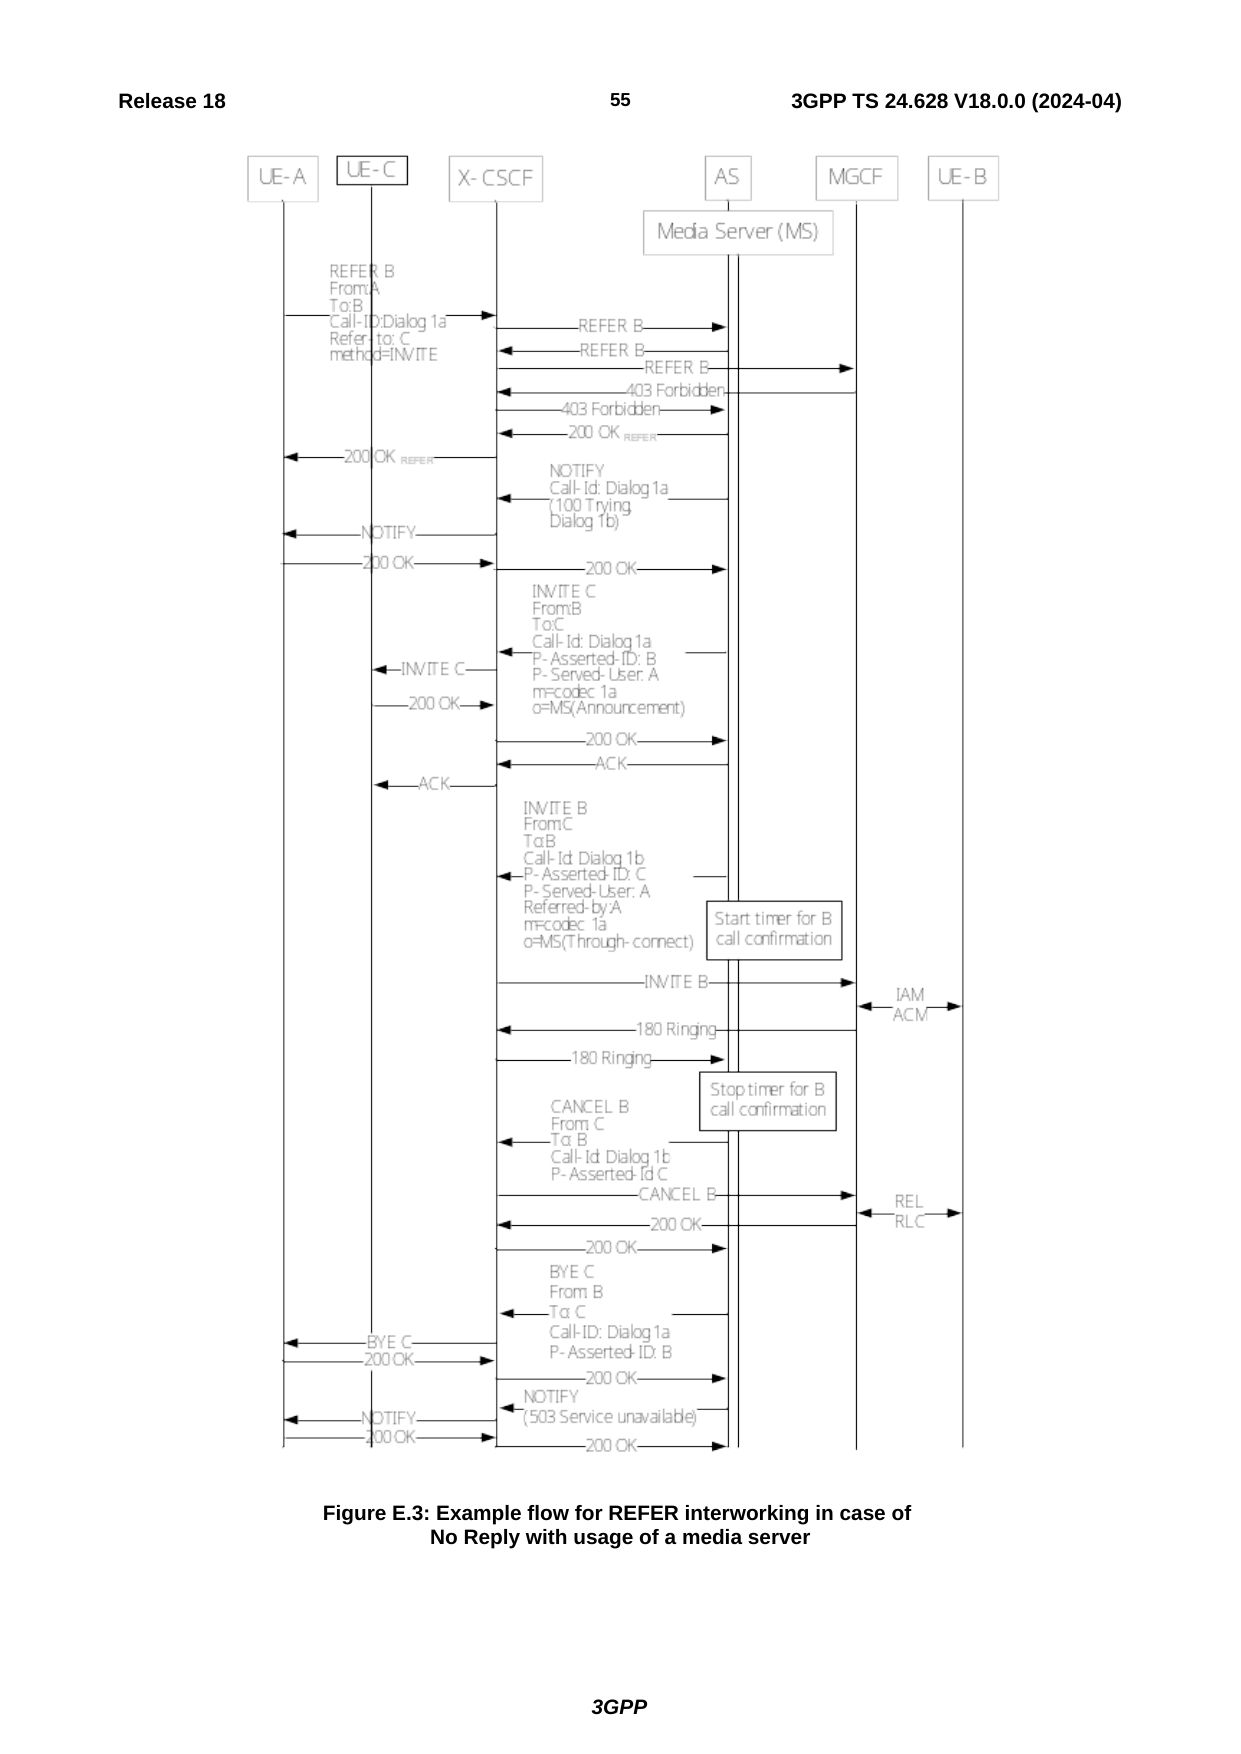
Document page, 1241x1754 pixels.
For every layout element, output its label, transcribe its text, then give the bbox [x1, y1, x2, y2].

text Figure E.3: Example flow for REFER interworking in case of No Reply with usage of a media server [118, 1501, 1122, 1548]
